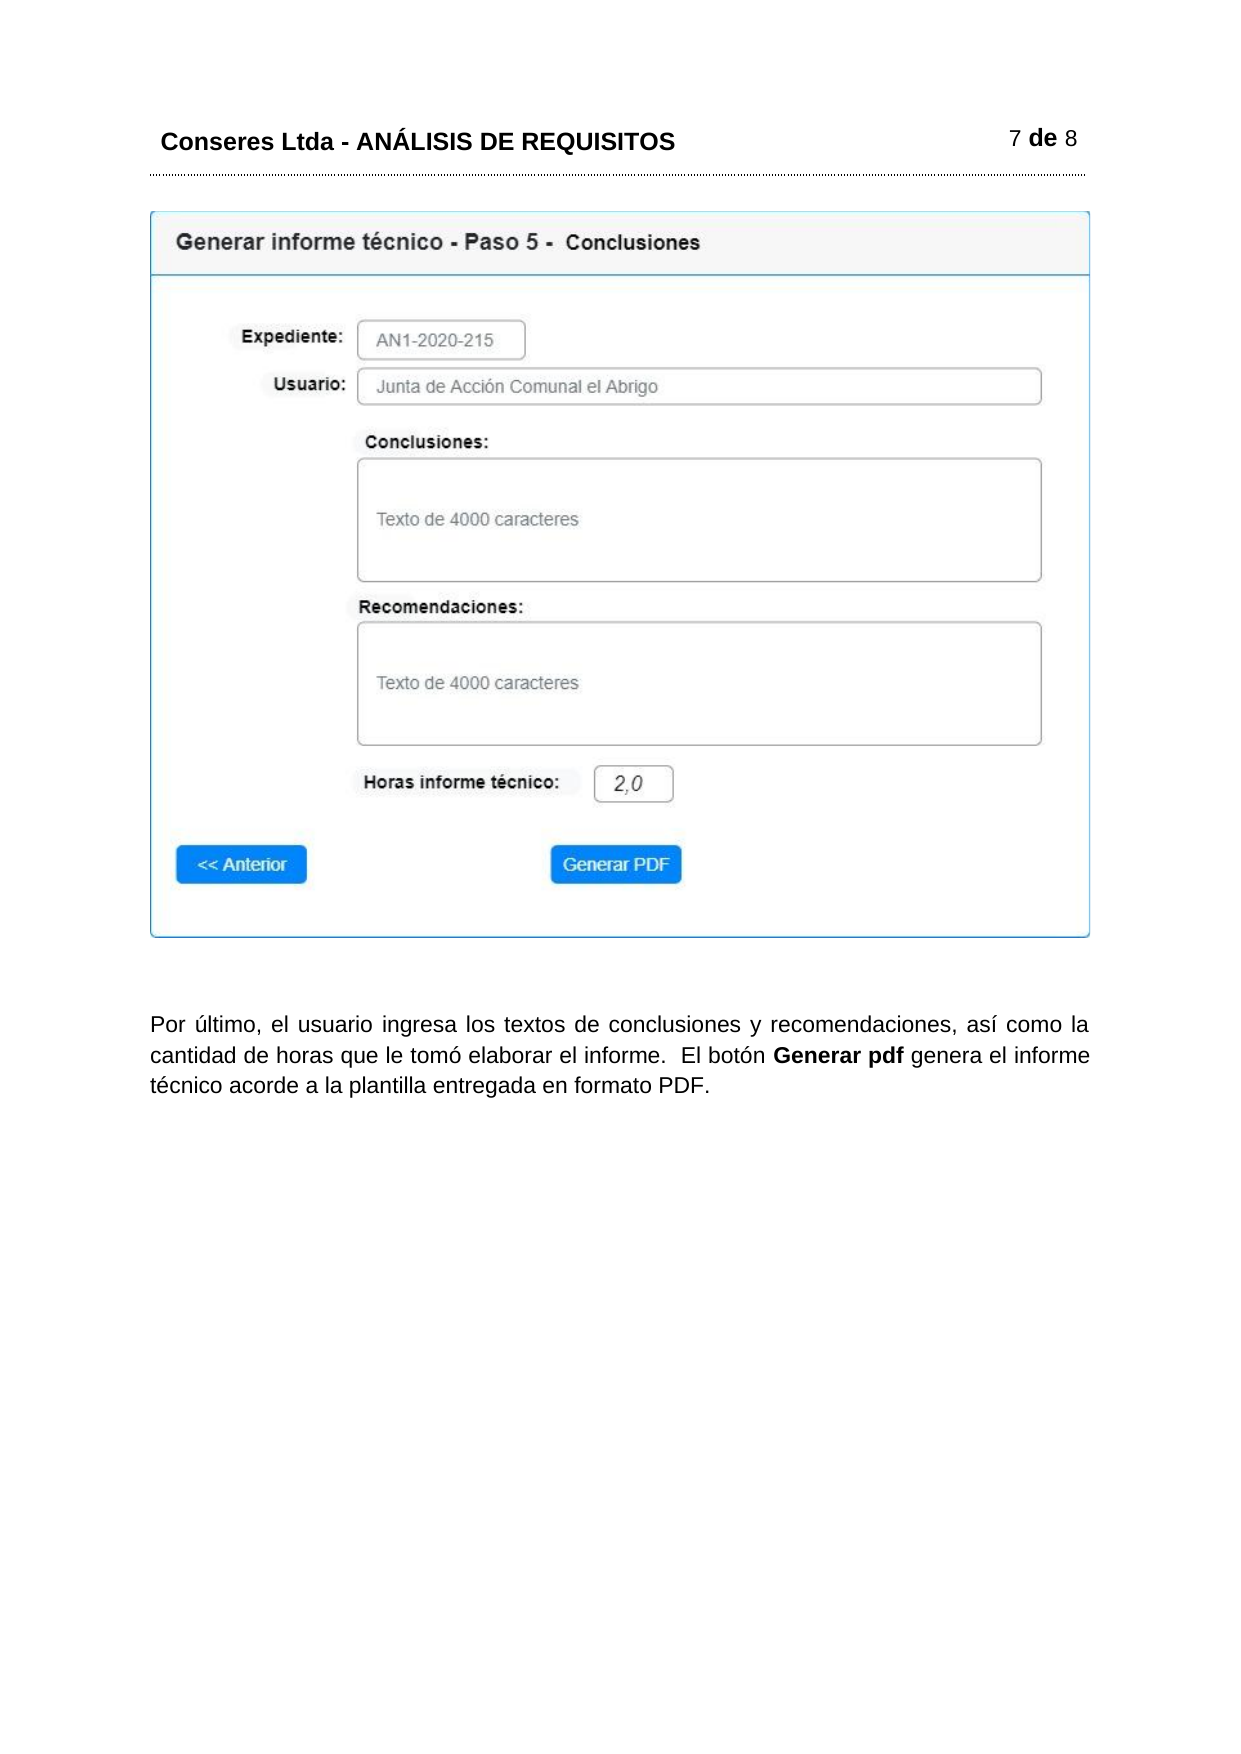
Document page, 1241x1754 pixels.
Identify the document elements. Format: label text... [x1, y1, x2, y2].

text Por último, el usuario ingresa los textos de conclusiones y recomendaciones, así como la cantidad de horas que le tomó elaborar el informe. El botón Generar pdf genera el informe técnico acorde a la plantilla entregada en formato PDF. [150, 1011, 1090, 1098]
picture [150, 211, 1091, 938]
